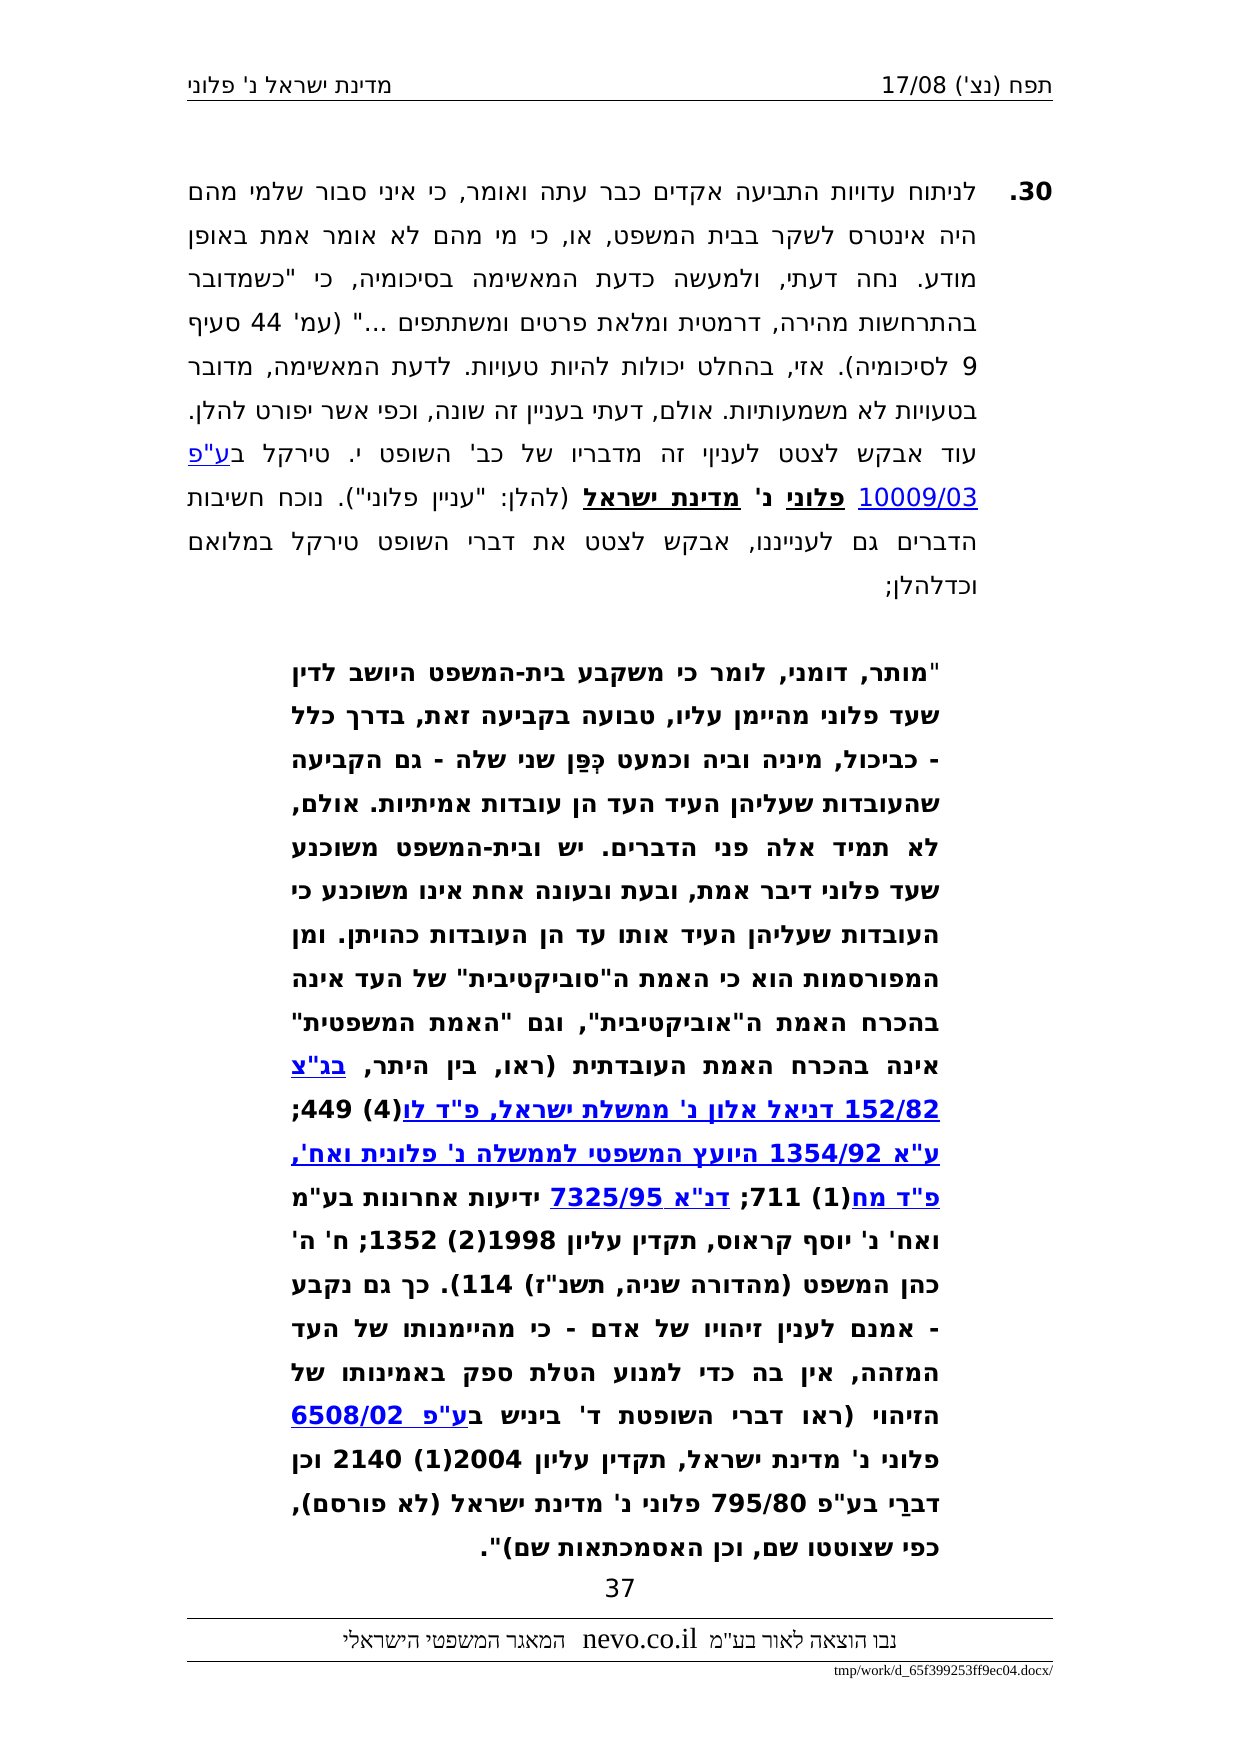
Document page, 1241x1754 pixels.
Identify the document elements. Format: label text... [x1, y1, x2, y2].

text "מותר, דומני, לומר כי משקבע בית-המשפט היושב לדין שעד פלוני מהיימן עליו, טבועה בקביעה זאת, בדרך כלל - כביכול, מיניה וביה וכמעט כְּפַּן שני שלה - גם הקביעה שהעובדות שעליהן העיד העד הן עובדות אמיתיות. אולם, לא תמיד אלה פני הדברים. יש ובית-המשפט משוכנע שעד פלוני דיבר אמת, ובעת ובעונה אחת אינו משוכנע כי העובדות שעליהן העיד אותו עד הן העובדות כהויתן. ומן המפורסמות הוא כי האמת ה"סוביקטיבית" של העד אינה בהכרח האמת ה"אוביקטיבית", וגם "האמת המשפטית" אינה בהכרח האמת העובדתית (ראו, בין היתר, בג"צ 152/82 דניאל אלון נ' ממשלת ישראל, פ"ד לו(4) 449; ע"א 1354/92 היועץ המשפטי לממשלה נ' פלונית ואח', פ"ד מח(1) 711; דנ"א 7325/95 ידיעות אחרונות בע"מ ואח' נ' יוסף קראוס, תקדין עליון 1998(2) 1352; ח' ה' כהן המשפט (מהדורה שניה, תשנ"ז) 114). כך גם נקבע - אמנם לענין זיהויו של אדם - כי מהיימנותו של העד המזהה, אין בה כדי למנוע הטלת ספק באמינותו של הזיהוי (ראו דברי השופטת ד' ביניש בע"פ 6508/02 פלוני נ' מדינת ישראל, תקדין עליון 2004(1) 2140 וכן דברַי בע"פ 795/80 פלוני נ' מדינת ישראל (לא פורסם), כפי שצוטטו שם, וכן האסמכתאות שם)". [291, 658, 940, 1164]
text 30. לניתוח עדויות התביעה אקדים כבר עתה ואומר, כי איני סבור שלמי מהם היה אינטרס לשקר בבית המשפט, או, כי מי מהם לא אומר אמת באופן מודע. נחה דעתי, ולמעשה כדעת המאשימה בסיכומיה, כי "כשמדובר בהתרחשות מהירה, דרמטית ומלאת פרטים ומשתתפים ..." (עמ' 44 סעיף 9 לסיכומיה). אזי, בהחלט יכולות להיות טעויות. לדעת המאשימה, מדובר בטעויות לא משמעותיות. אולם, דעתי בעניין זה שונה, וכפי אשר יפורט להלן. [187, 177, 1053, 425]
text "מותר, דומני, לומר כי משקבע בית-המשפט היושב לדין שעד פלוני מהיימן עליו, טבועה בקביעה זאת, בדרך כלל - כביכול, מיניה וביה וכמעט כְּפַּן שני שלה - גם הקביעה שהעובדות שעליהן העיד העד הן עובדות אמיתיות. אולם, לא תמיד אלה פני הדברים. יש ובית-המשפט משוכנע שעד פלוני דיבר אמת, ובעת ובעונה אחת אינו משוכנע כי העובדות שעליהן העיד אותו עד הן העובדות כהויתן. ומן המפורסמות הוא כי האמת ה"סוביקטיבית" של העד אינה בהכרח האמת ה"אוביקטיבית", וגם "האמת המשפטית" אינה בהכרח האמת העובדתית (ראו, בין היתר, בג"צ 152/82 דניאל אלון נ' ממשלת ישראל, פ"ד לו(4) 449; ע"א 1354/92 היועץ המשפטי לממשלה נ' פלונית ואח', פ"ד מח(1) 711; דנ"א 7325/95 ידיעות אחרונות בע"מ ואח' נ' יוסף קראוס, תקדין עליון 1998(2) 1352; ח' ה' כהן המשפט (מהדורה שניה, תשנ"ז) 114). כך גם נקבע - אמנם לענין זיהויו של אדם - כי מהיימנותו של העד המזהה, אין בה כדי למנוע הטלת ספק באמינותו של הזיהוי (ראו דברי השופטת ד' ביניש בע"פ 6508/02 פלוני נ' מדינת ישראל, תקדין עליון 2004(1) 2140 וכן דברַי בע"פ 795/80 פלוני נ' מדינת ישראל (לא פורסם), כפי שצוטטו שם, וכן האסמכתאות שם)". [291, 1166, 940, 1562]
text עוד אבקש לצטט לעניןי זה מדבריו של כב' השופט י. טירקל בע"פ 10009/03 פלוני נ' מדינת ישראל (להלן: "עניין פלוני"). נוכח חשיבות הדברים גם לענייננו, אבקש לצטט את דברי השופט טירקל במלואם וכדלהלן; [187, 440, 1053, 600]
